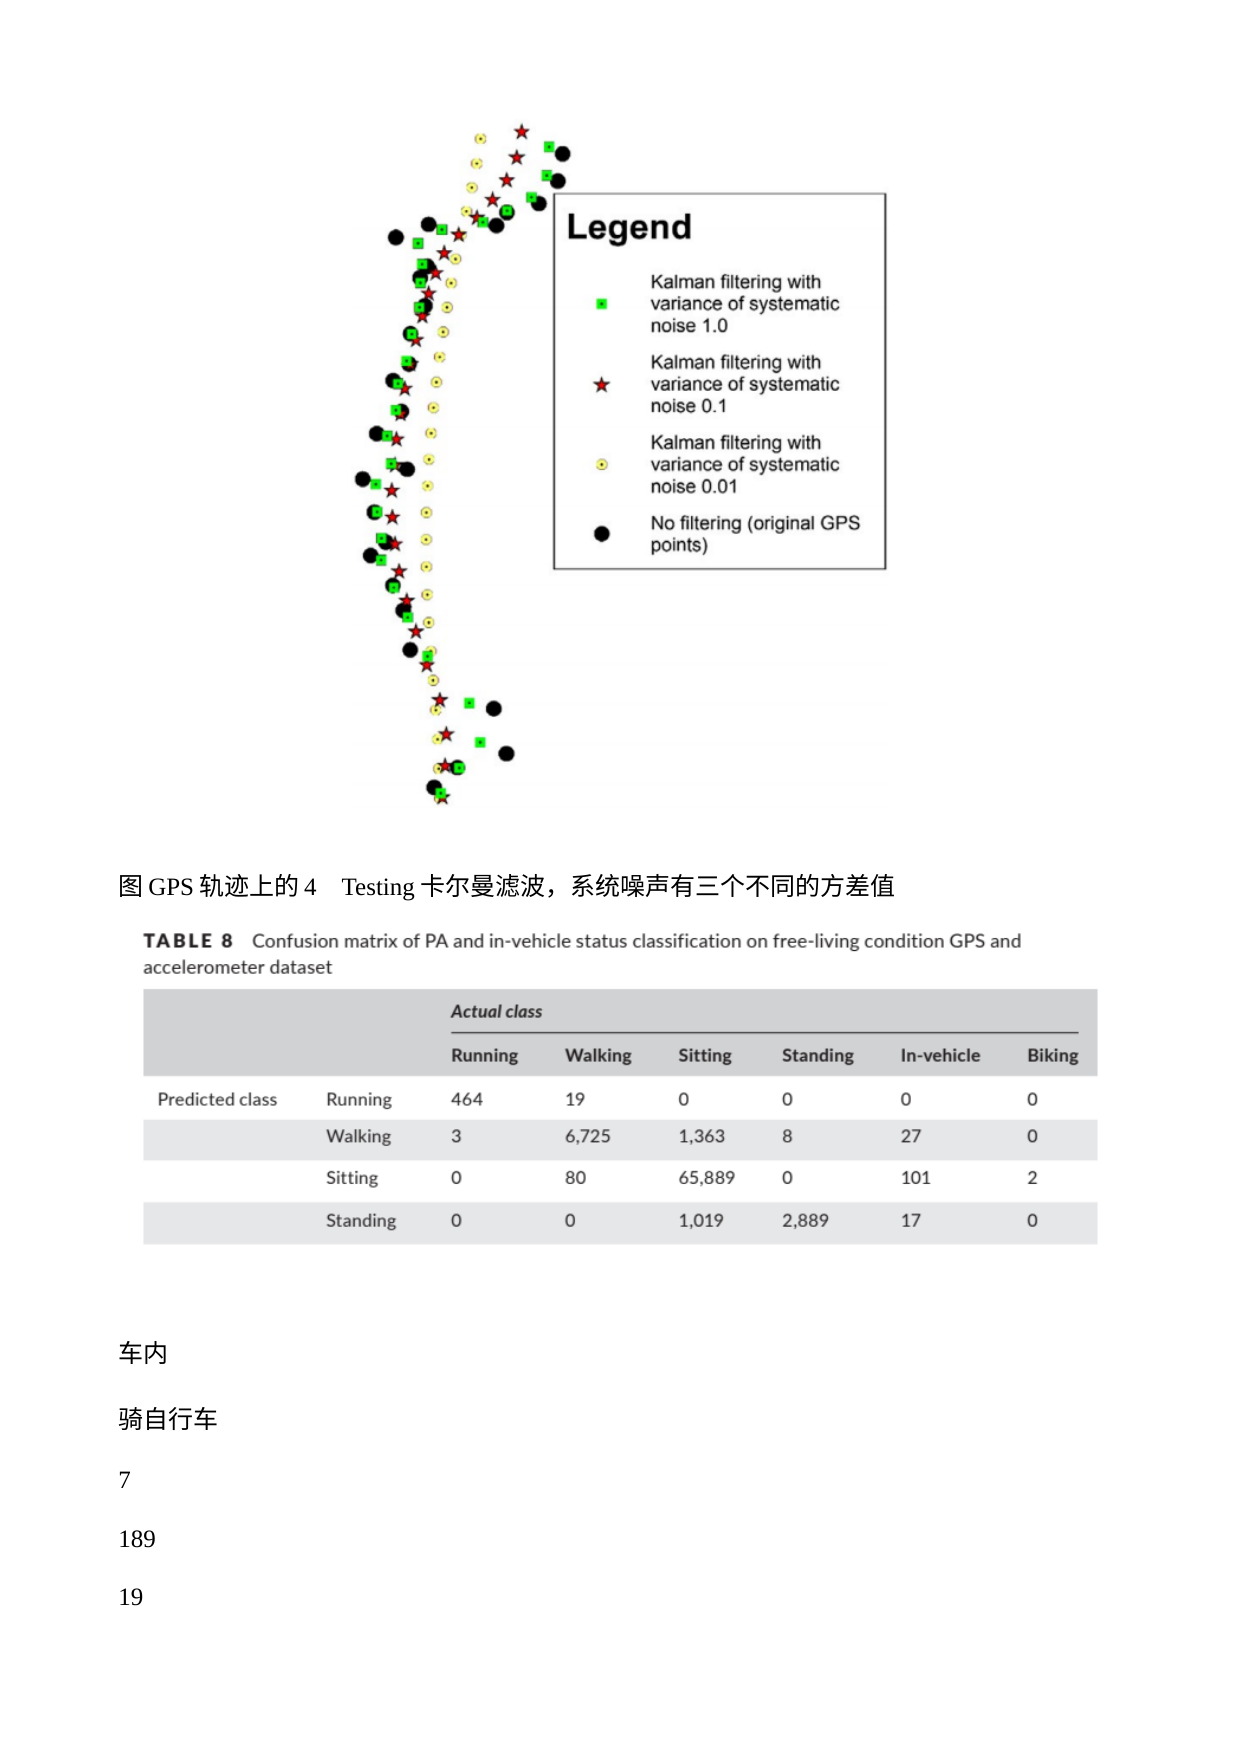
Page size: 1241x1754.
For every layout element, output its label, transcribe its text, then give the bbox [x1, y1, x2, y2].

text 骑自行车 [118, 1400, 1122, 1436]
text 189 [118, 1524, 1122, 1552]
text 车内 [118, 1334, 1122, 1370]
picture [140, 932, 1100, 1247]
text 19 [118, 1582, 1122, 1611]
text 图GPS轨迹上的4 Testing卡尔曼滤波，系统噪声有三个不同的方差值 [118, 866, 1122, 902]
text 7 [118, 1465, 1122, 1494]
picture [350, 118, 890, 808]
